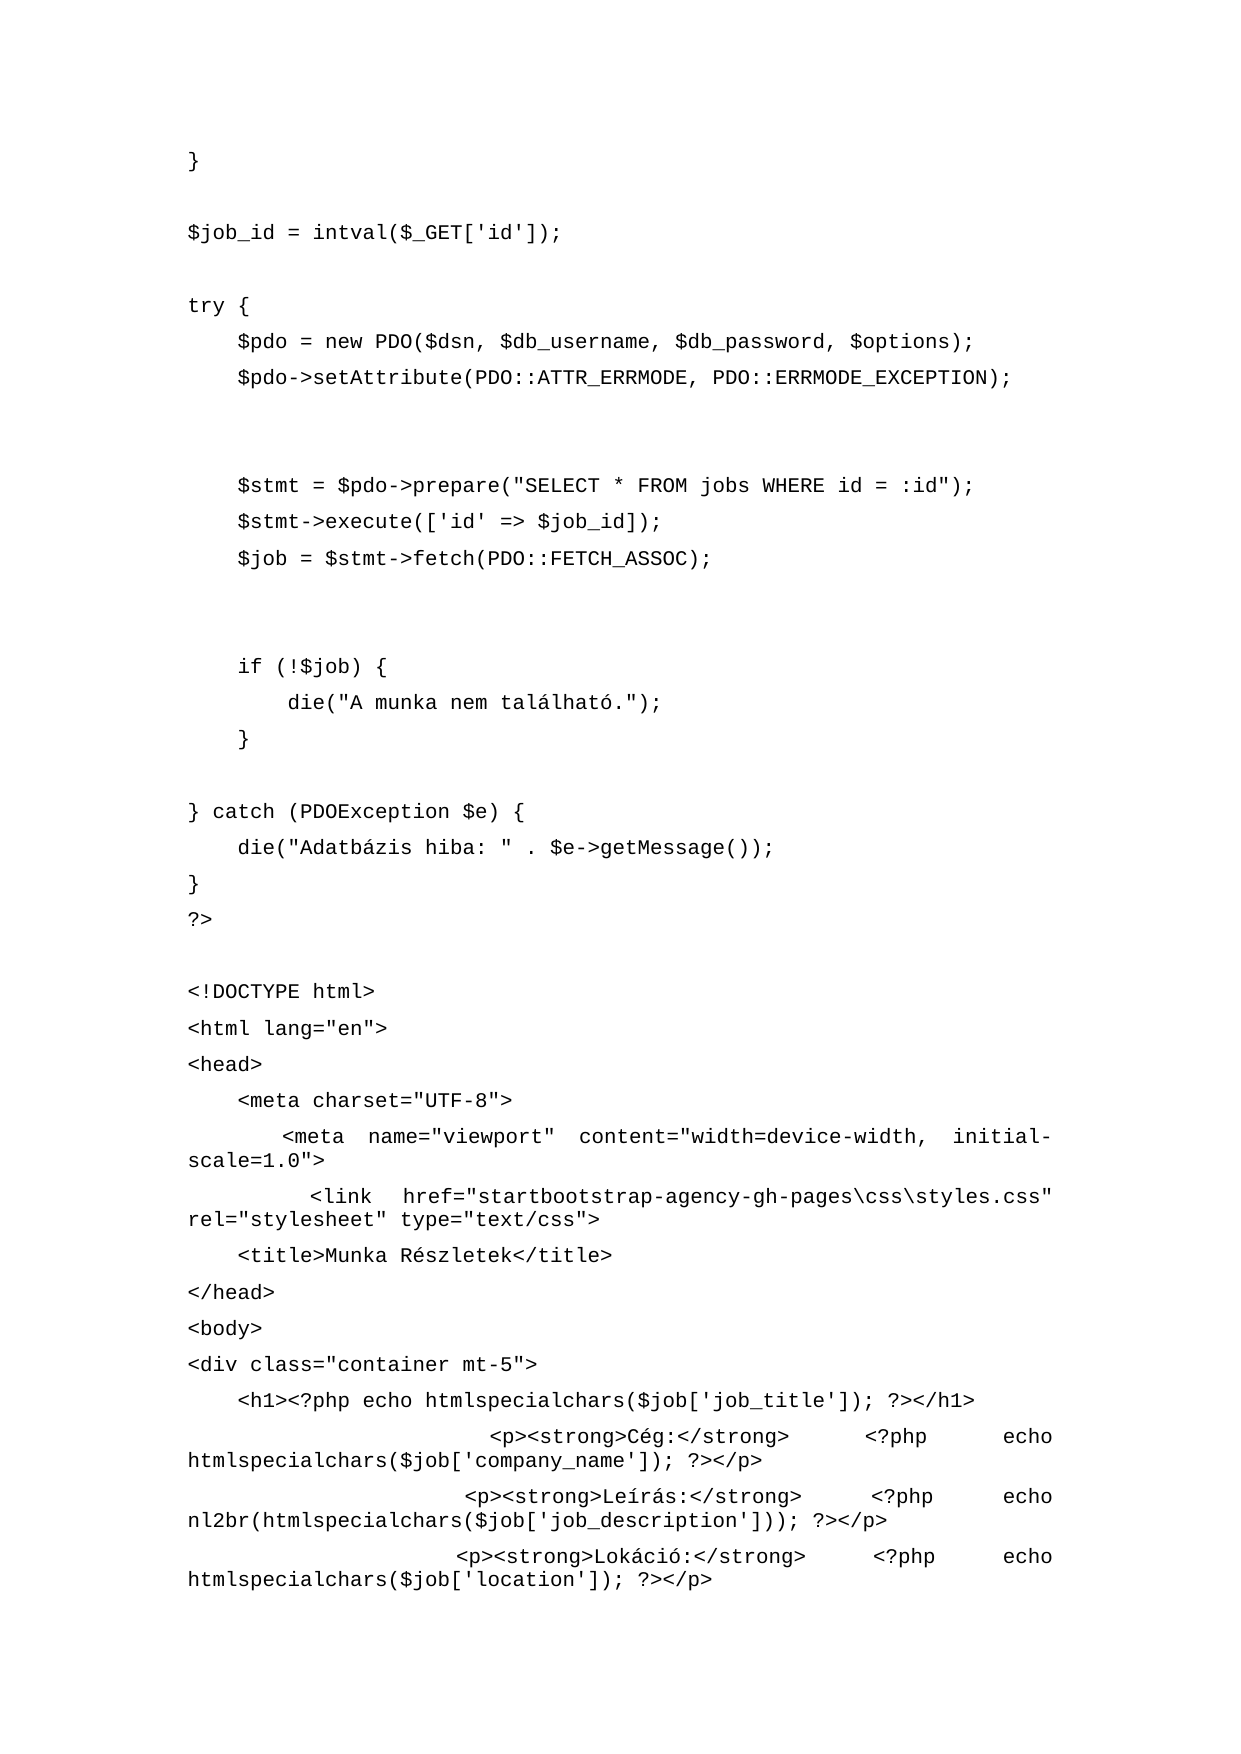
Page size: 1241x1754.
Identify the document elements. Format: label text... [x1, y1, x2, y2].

text <p><strong>Cég:</strong> <?php echo htmlspecialchars($job['company_name']); ?></p> [187, 1426, 1053, 1473]
text } [187, 728, 1053, 752]
text } [187, 150, 1053, 174]
text $stmt = $pdo->prepare("SELECT * FROM jobs WHERE id = :id"); [187, 475, 1053, 499]
text $pdo = new PDO($dsn, $db_username, $db_password, $options); [187, 331, 1053, 354]
text $pdo->setAttribute(PDO::ATTR_ERRMODE, PDO::ERRMODE_EXCEPTION); [187, 367, 1053, 391]
text <title>Munka Részletek</title> [187, 1246, 1053, 1269]
text <p><strong>Lokáció:</strong> <?php echo htmlspecialchars($job['location']); ?></p> [187, 1546, 1053, 1593]
text </head> [187, 1282, 1053, 1305]
text die("Adatbázis hiba: " . $e->getMessage()); [187, 837, 1053, 860]
text ?> [187, 909, 1053, 933]
text <!DOCTYPE html> [187, 981, 1053, 1005]
text } [187, 873, 1053, 897]
text <h1><?php echo htmlspecialchars($job['job_title']); ?></h1> [187, 1390, 1053, 1414]
text <p><strong>Leírás:</strong> <?php echo nl2br(htmlspecialchars($job['job_description'])); ?></p> [187, 1486, 1053, 1533]
text } catch (PDOException $e) { [187, 801, 1053, 824]
text <div class="container mt-5"> [187, 1354, 1053, 1378]
text die("A munka nem található."); [187, 692, 1053, 716]
text try { [187, 294, 1053, 318]
text <link href="startbootstrap-agency-gh-pages\css\styles.css" rel="stylesheet" type="text/css"> [187, 1186, 1053, 1233]
text $stmt->execute(['id' => $job_id]); [187, 511, 1053, 535]
text <html lang="en"> [187, 1017, 1053, 1041]
text <head> [187, 1054, 1053, 1077]
text <meta charset="UTF-8"> [187, 1090, 1053, 1113]
text if (!$job) { [187, 656, 1053, 680]
text <body> [187, 1318, 1053, 1341]
text $job_id = intval($_GET['id']); [187, 222, 1053, 246]
text <meta name="viewport" content="width=device-width, initial-scale=1.0"> [187, 1126, 1053, 1173]
text $job = $stmt->fetch(PDO::FETCH_ASSOC); [187, 548, 1053, 571]
